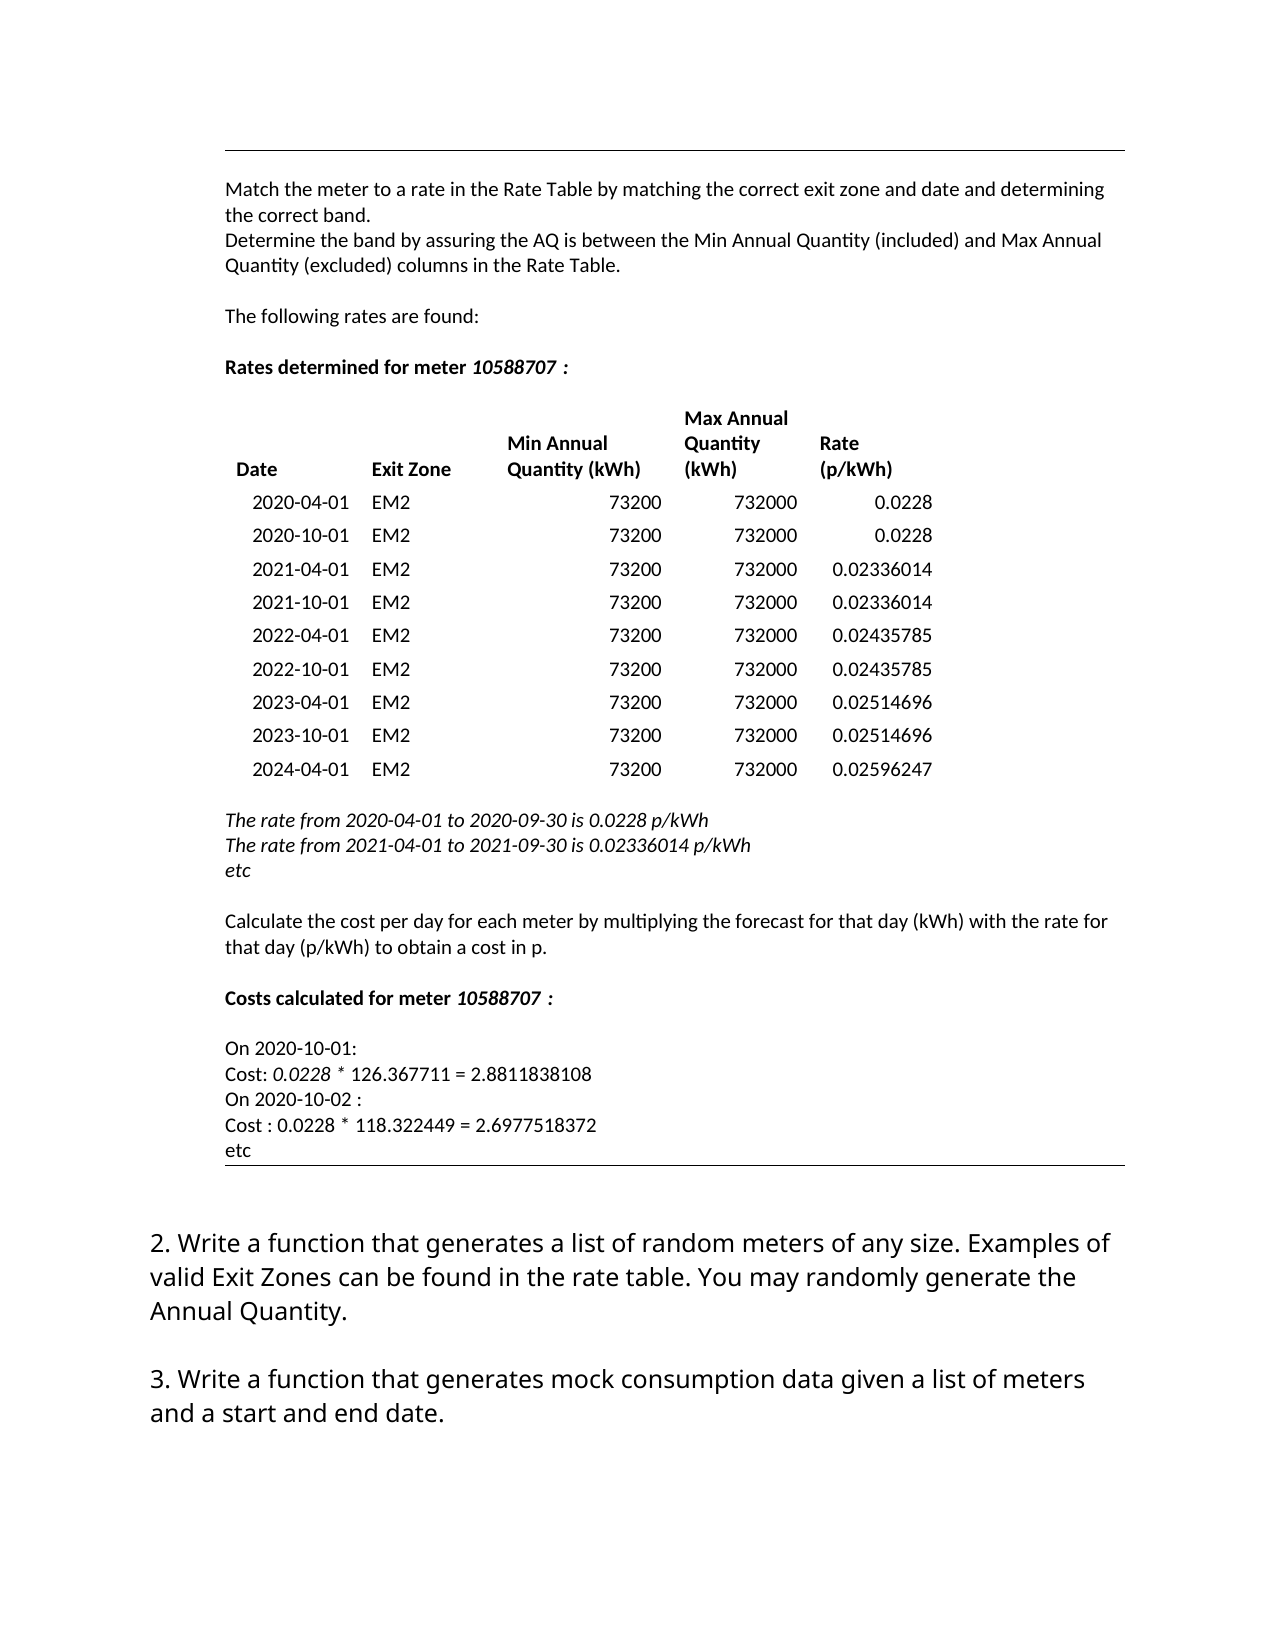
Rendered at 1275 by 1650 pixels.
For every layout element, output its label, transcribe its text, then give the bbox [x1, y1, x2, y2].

table_cell 2023-10-01 [225, 715, 360, 748]
table_cell 0.0228 [808, 515, 944, 548]
table_cell 73200 [496, 515, 673, 548]
table_cell 732000 [673, 748, 808, 781]
text etc [225, 1137, 1125, 1165]
text 3. Write a function that generates mock consumption data given a list of meters and a start and end date. [150, 1362, 1125, 1430]
table_cell 0.02435785 [808, 648, 944, 681]
table_cell 732000 [673, 548, 808, 581]
table_cell 2023-04-01 [225, 681, 360, 715]
table_cell EM2 [360, 581, 496, 615]
table_cell 732000 [673, 681, 808, 715]
text Calculate the cost per day for each meter by multiplying the forecast for that day (kWh) with the rate for that day (p/kWh) to obtain a cost in p. [225, 908, 1125, 959]
table_cell 73200 [496, 748, 673, 781]
table_cell 0.02336014 [808, 548, 944, 581]
table_cell 73200 [496, 581, 673, 615]
table_cell 732000 [673, 715, 808, 748]
table_cell 2021-04-01 [225, 548, 360, 581]
text On 2020-10-01: [225, 1036, 1125, 1061]
table_cell EM2 [360, 515, 496, 548]
text etc [225, 858, 1125, 883]
text On 2020-10-02 : [225, 1086, 1125, 1112]
table_header Max Annual Quantity (kWh) [673, 405, 808, 481]
text Determine the band by assuring the AQ is between the Min Annual Quantity (included) and Max Annual Quantity (excluded) columns in the Rate Table. [225, 226, 1125, 278]
table_cell EM2 [360, 548, 496, 581]
table_cell 73200 [496, 681, 673, 715]
table_cell 73200 [496, 715, 673, 748]
table_cell EM2 [360, 681, 496, 715]
table_cell 732000 [673, 581, 808, 615]
table_cell 73200 [496, 615, 673, 648]
table_cell EM2 [360, 481, 496, 515]
table_cell 0.02596247 [808, 748, 944, 781]
table_cell EM2 [360, 715, 496, 748]
table_cell EM2 [360, 648, 496, 681]
table_cell 2024-04-01 [225, 748, 360, 781]
table_cell 732000 [673, 515, 808, 548]
table_cell 732000 [673, 648, 808, 681]
table_cell 0.02336014 [808, 581, 944, 615]
table_header Exit Zone [360, 405, 496, 481]
table_cell 0.02514696 [808, 681, 944, 715]
text 2. Write a function that generates a list of random meters of any size. Examples of valid Exit Zones can be found in the rate table. You may randomly generate the Annual Quantity. [150, 1225, 1125, 1327]
text The rate from 2020-04-01 to 2020-09-30 is 0.0228 p/kWh [225, 807, 1125, 832]
table_cell 73200 [496, 481, 673, 515]
table_cell 73200 [496, 548, 673, 581]
text The rate from 2021-04-01 to 2021-09-30 is 0.02336014 p/kWh [225, 832, 1125, 858]
text Rates determined for meter 10588707 : [225, 354, 1125, 380]
table_header Date [225, 405, 360, 481]
table_cell 2020-04-01 [225, 481, 360, 515]
text Cost : 0.0228 * 118.322449 = 2.6977518372 [225, 1112, 1125, 1137]
table_cell 0.0228 [808, 481, 944, 515]
table_cell 0.02435785 [808, 615, 944, 648]
text The following rates are found: [225, 303, 1125, 329]
table_cell EM2 [360, 615, 496, 648]
table_cell 2021-10-01 [225, 581, 360, 615]
table_cell 73200 [496, 648, 673, 681]
text Cost: 0.0228 * 126.367711 = 2.8811838108 [225, 1061, 1125, 1086]
table_header Min Annual Quantity (kWh) [496, 405, 673, 481]
table_cell 0.02514696 [808, 715, 944, 748]
text Costs calculated for meter 10588707 : [225, 985, 1125, 1010]
text Match the meter to a rate in the Rate Table by matching the correct exit zone and date and determining the correct band. [225, 175, 1125, 226]
table_cell 2020-10-01 [225, 515, 360, 548]
table_cell 732000 [673, 481, 808, 515]
table_cell 732000 [673, 615, 808, 648]
table_cell 2022-04-01 [225, 615, 360, 648]
table_header Rate (p/kWh) [808, 405, 944, 481]
table_cell EM2 [360, 748, 496, 781]
table_cell 2022-10-01 [225, 648, 360, 681]
